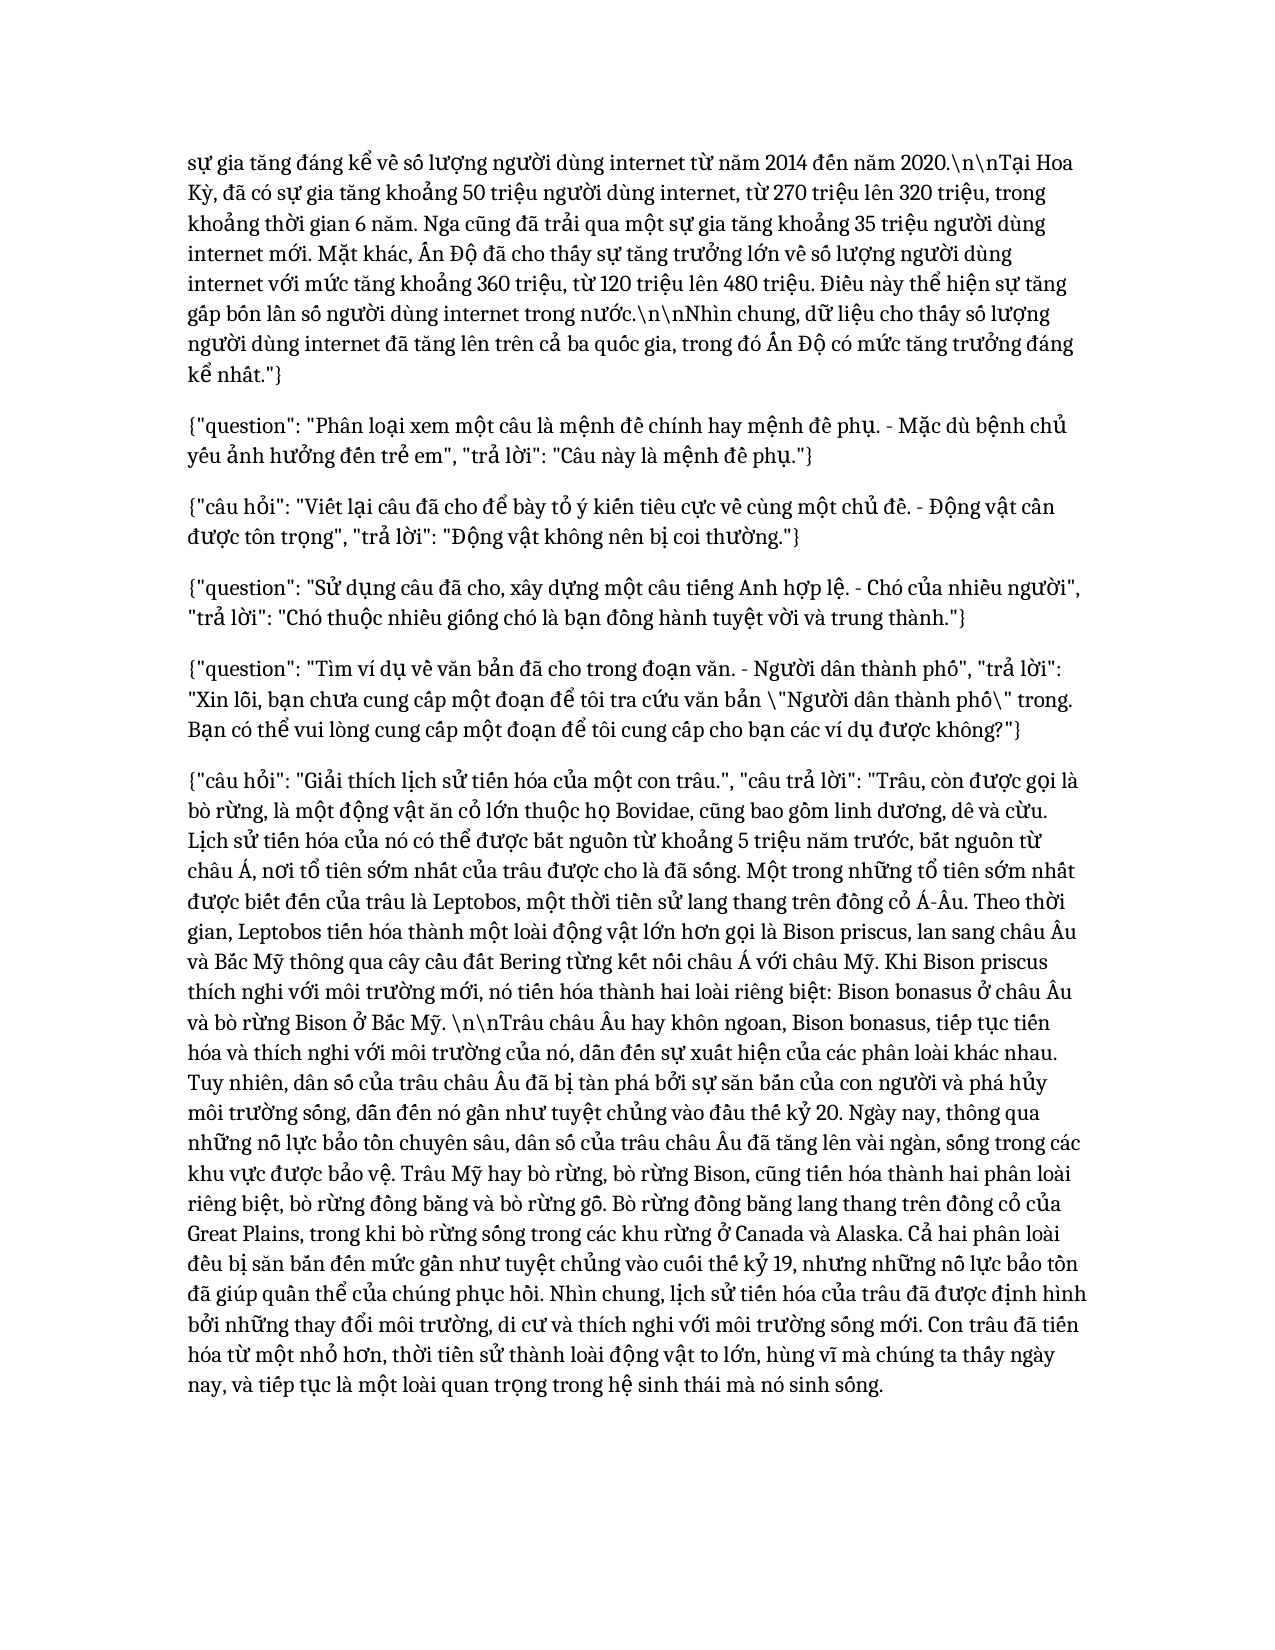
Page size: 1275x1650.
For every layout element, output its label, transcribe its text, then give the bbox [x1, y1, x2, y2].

text {"câu hỏi": "Viết lại câu đã cho để bày tỏ ý kiến tiêu cực về cùng một chủ đề. - Động vật cần được tôn trọng", "trả lời": "Động vật không nên bị coi thường."} [187, 494, 1087, 550]
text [187, 150, 1087, 388]
text {"question": "Sử dụng câu đã cho, xây dựng một câu tiếng Anh hợp lệ. - Chó của nhiều người", "trả lời": "Chó thuộc nhiều giống chó là bạn đồng hành tuyệt vời và trung thành."} [187, 575, 1087, 632]
text {"question": "Tìm ví dụ về văn bản đã cho trong đoạn văn. - Người dân thành phố", "trả lời": "Xin lỗi, bạn chưa cung cấp một đoạn để tôi tra cứu văn bản \"Người dân thành phố\" trong. Bạn có thể vui lòng cung cấp một đoạn để tôi cung cấp cho bạn các ví dụ được không?"} [187, 656, 1087, 743]
text {"câu hỏi": "Giải thích lịch sử tiến hóa của một con trâu.", "câu trả lời": "Trâu, còn được gọi là bò rừng, là một động vật ăn cỏ lớn thuộc họ Bovidae, cũng bao gồm linh dương, dê và cừu. Lịch sử tiến hóa của nó có thể được bắt nguồn từ khoảng 5 triệu năm trước, bắt nguồn từ châu Á, nơi tổ tiên sớm nhất của trâu được cho là đã sống. Một trong những tổ tiên sớm nhất được biết đến của trâu là Leptobos, một thời tiền sử lang thang trên đồng cỏ Á-Âu. Theo thời gian, Leptobos tiến hóa thành một loài động vật lớn hơn gọi là Bison priscus, lan sang châu Âu và Bắc Mỹ thông qua cây cầu đất Bering từng kết nối châu Á với châu Mỹ. Khi Bison priscus thích nghi với môi trường mới, nó tiến hóa thành hai loài riêng biệt: Bison bonasus ở châu Âu và bò rừng Bison ở Bắc Mỹ. \n\nTrâu châu Âu hay khôn ngoan, Bison bonasus, tiếp tục tiến hóa và thích nghi với môi trường của nó, dẫn đến sự xuất hiện của các phân loài khác nhau. Tuy nhiên, dân số của trâu châu Âu đã bị tàn phá bởi sự săn bắn của con người và phá hủy môi trường sống, dẫn đến nó gần như tuyệt chủng vào đầu thế kỷ 20. Ngày nay, thông qua những nỗ lực bảo tồn chuyên sâu, dân số của trâu châu Âu đã tăng lên vài ngàn, sống trong các khu vực được bảo vệ. Trâu Mỹ hay bò rừng, bò rừng Bison, cũng tiến hóa thành hai phân loài riêng biệt, bò rừng đồng bằng và bò rừng gỗ. Bò rừng đồng bằng lang thang trên đồng cỏ của Great Plains, trong khi bò rừng sống trong các khu rừng ở Canada và Alaska. Cả hai phân loài đều bị săn bắn đến mức gần như tuyệt chủng vào cuối thế kỷ 19, nhưng những nỗ lực bảo tồn đã giúp quần thể của chúng phục hồi. Nhìn chung, lịch sử tiến hóa của trâu đã được định hình bởi những thay đổi môi trường, di cư và thích nghi với môi trường sống mới. Con trâu đã tiến hóa từ một nhỏ hơn, thời tiền sử thành loài động vật to lớn, hùng vĩ mà chúng ta thấy ngày nay, và tiếp tục là một loài quan trọng trong hệ sinh thái mà nó sinh sống. [187, 768, 1087, 1398]
text {"question": "Phân loại xem một câu là mệnh đề chính hay mệnh đề phụ. - Mặc dù bệnh chủ yếu ảnh hưởng đến trẻ em", "trả lời": "Câu này là mệnh đề phụ."} [187, 412, 1087, 469]
